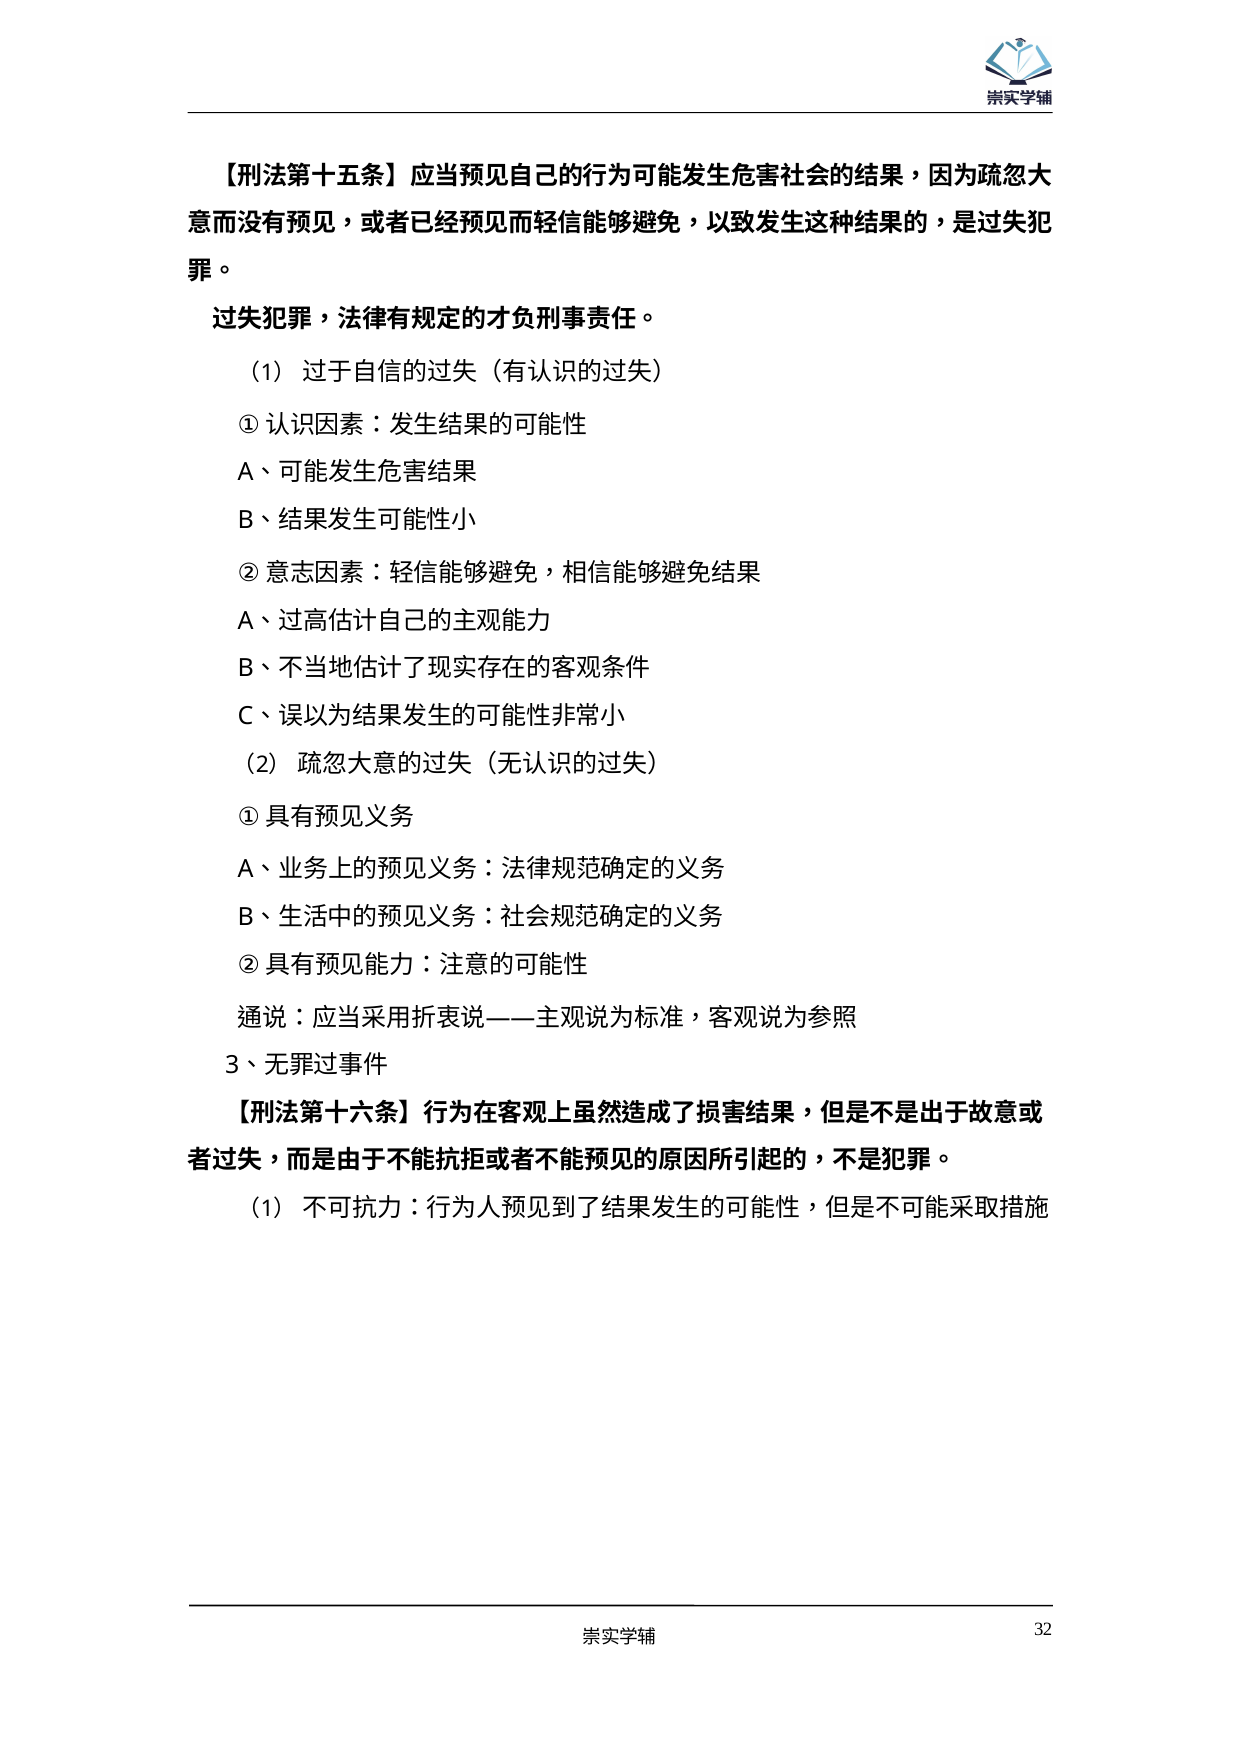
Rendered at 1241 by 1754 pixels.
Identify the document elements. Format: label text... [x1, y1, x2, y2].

picture [984, 36, 1053, 106]
text B、不当地估计了现实存在的客观条件 C、误以为结果发生的可能性非常小 [237, 650, 653, 732]
text B、结果发生可能性小 [237, 502, 1142, 536]
text A、业务上的预见义务：法律规范确定的义务 B、生活中的预见义务：社会规范确定的义务 [237, 851, 730, 933]
text ①认识因素：发生结果的可能性 A、可能发生危害结果 [237, 406, 588, 488]
text 通说：应当采用折衷说——主观说为标准，客观说为参照 3、无罪过事件 [225, 999, 867, 1081]
text ①具有预见义务 [237, 798, 1142, 832]
list 过于自信的过失（有认识的过失） [237, 353, 1142, 387]
subtitle 【刑法第十六条】行为在客观上虽然造成了损害结果，但是不是出于故意或者过失，而是由于不能抗拒或者不能预见的原因所引起的，不是犯罪。 [187, 1094, 1053, 1176]
list 疏忽大意的过失（无认识的过失） [233, 745, 1142, 779]
subtitle 【刑法第十五条】应当预见自己的行为可能发生危害社会的结果，因为疏忽大意而没有预见，或者已经预见而轻信能够避免，以致发生这种结果的，是过失犯罪。 [187, 157, 1053, 287]
text 过失犯罪，法律有规定的才负刑事责任。 [212, 300, 1142, 334]
text ②意志因素：轻信能够避免，相信能够避免结果 A、过高估计自己的主观能力 [237, 555, 763, 636]
text ②具有预见能力：注意的可能性 [237, 946, 1142, 980]
list 不可抗力：行为人预见到了结果发生的可能性，但是不可能采取措施 [237, 1190, 1142, 1224]
